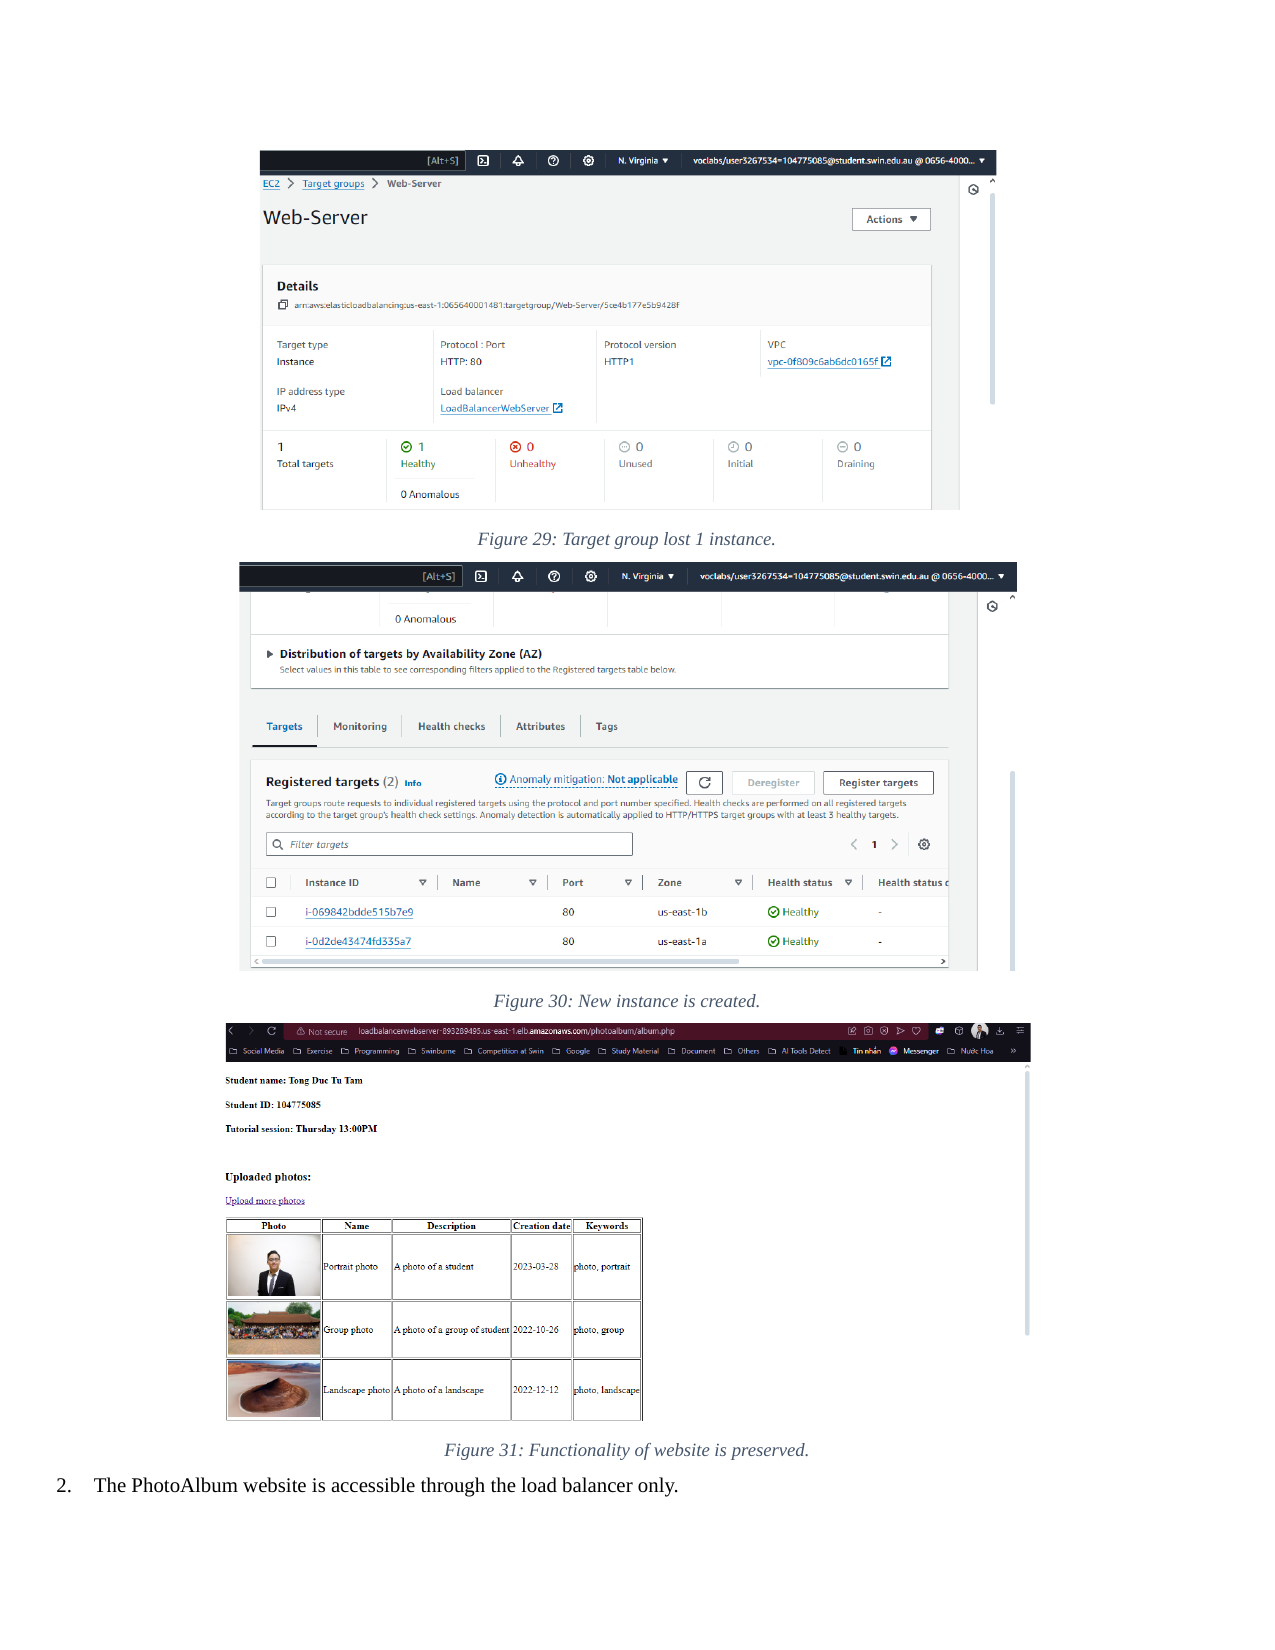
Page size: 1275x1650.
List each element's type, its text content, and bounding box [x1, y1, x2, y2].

picture [225, 1023, 1031, 1421]
text Figure 29: Target group lost 1 instance. [93, 528, 1162, 550]
picture [239, 562, 1017, 971]
text Figure 30: New instance is created. [93, 990, 1162, 1011]
text Figure 31: Functionality of website is preserved. [93, 1439, 1162, 1461]
list The PhotoAlbum website is accessible through the load balancer only. [56, 1473, 1162, 1497]
picture [259, 150, 997, 510]
